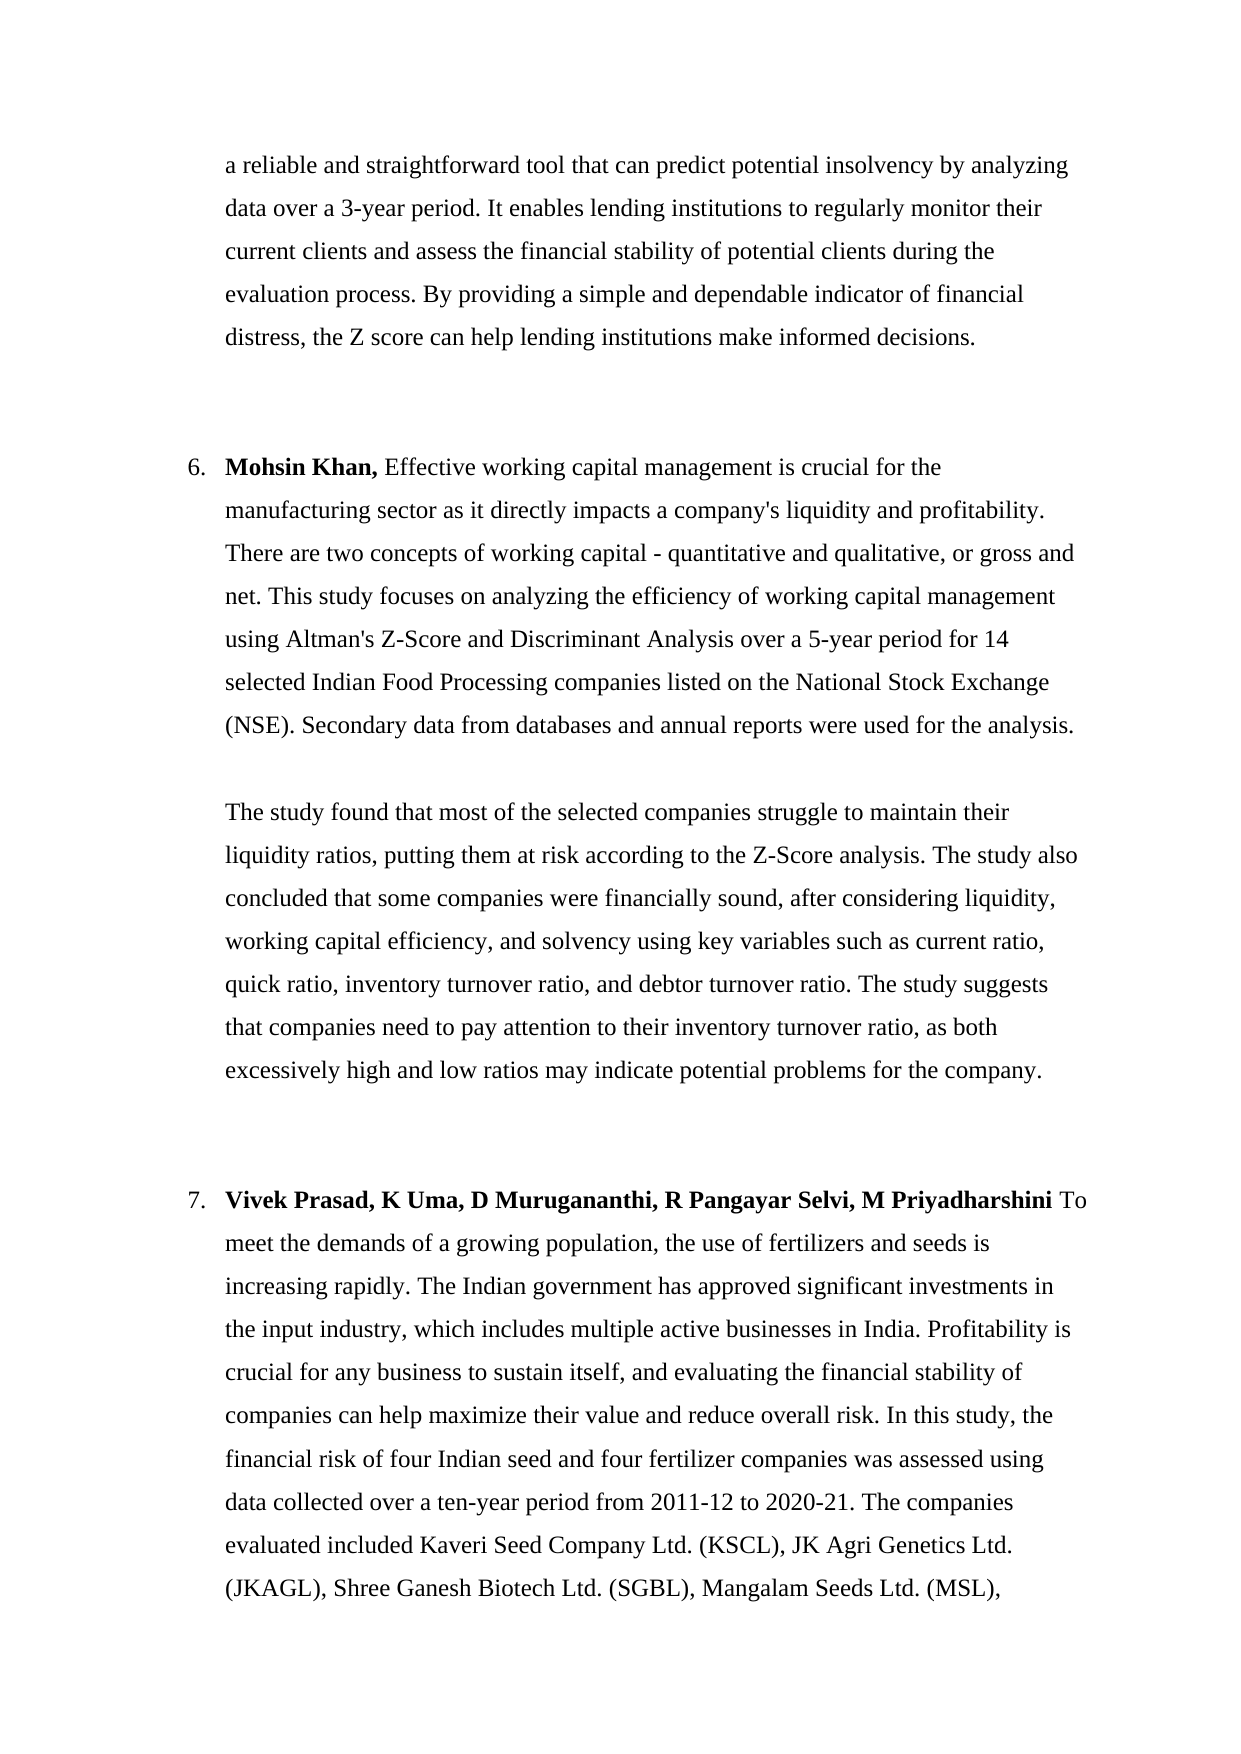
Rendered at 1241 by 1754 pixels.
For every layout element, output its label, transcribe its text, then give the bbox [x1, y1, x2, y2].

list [187, 150, 1090, 351]
text The study found that most of the selected companies struggle to maintain their liquidity ratios, putting them at risk according to the Z-Score analysis. The study also concluded that some companies were financially sound, after considering liquidity, working capital efficiency, and solvency using key variables such as current ratio, quick ratio, inventory turnover ratio, and debtor turnover ratio. The study suggests that companies need to pay attention to their inventory turnover ratio, as both excessively high and low ratios may indicate potential problems for the company. [225, 797, 1090, 1084]
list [187, 1185, 1090, 1602]
list Mohsin Khan, Effective working capital management is crucial for the manufacturing sector as it directly impacts a company's liquidity and profitability. There are two concepts of working capital - quantitative and qualitative, or gross and net. This study focuses on analyzing the efficiency of working capital management using Altman's Z-Score and Discriminant Analysis over a 5-year period for 14 selected Indian Food Processing companies listed on the National Stock Exchange (NSE). Secondary data from databases and annual reports were used for the analysis. [187, 452, 1090, 739]
